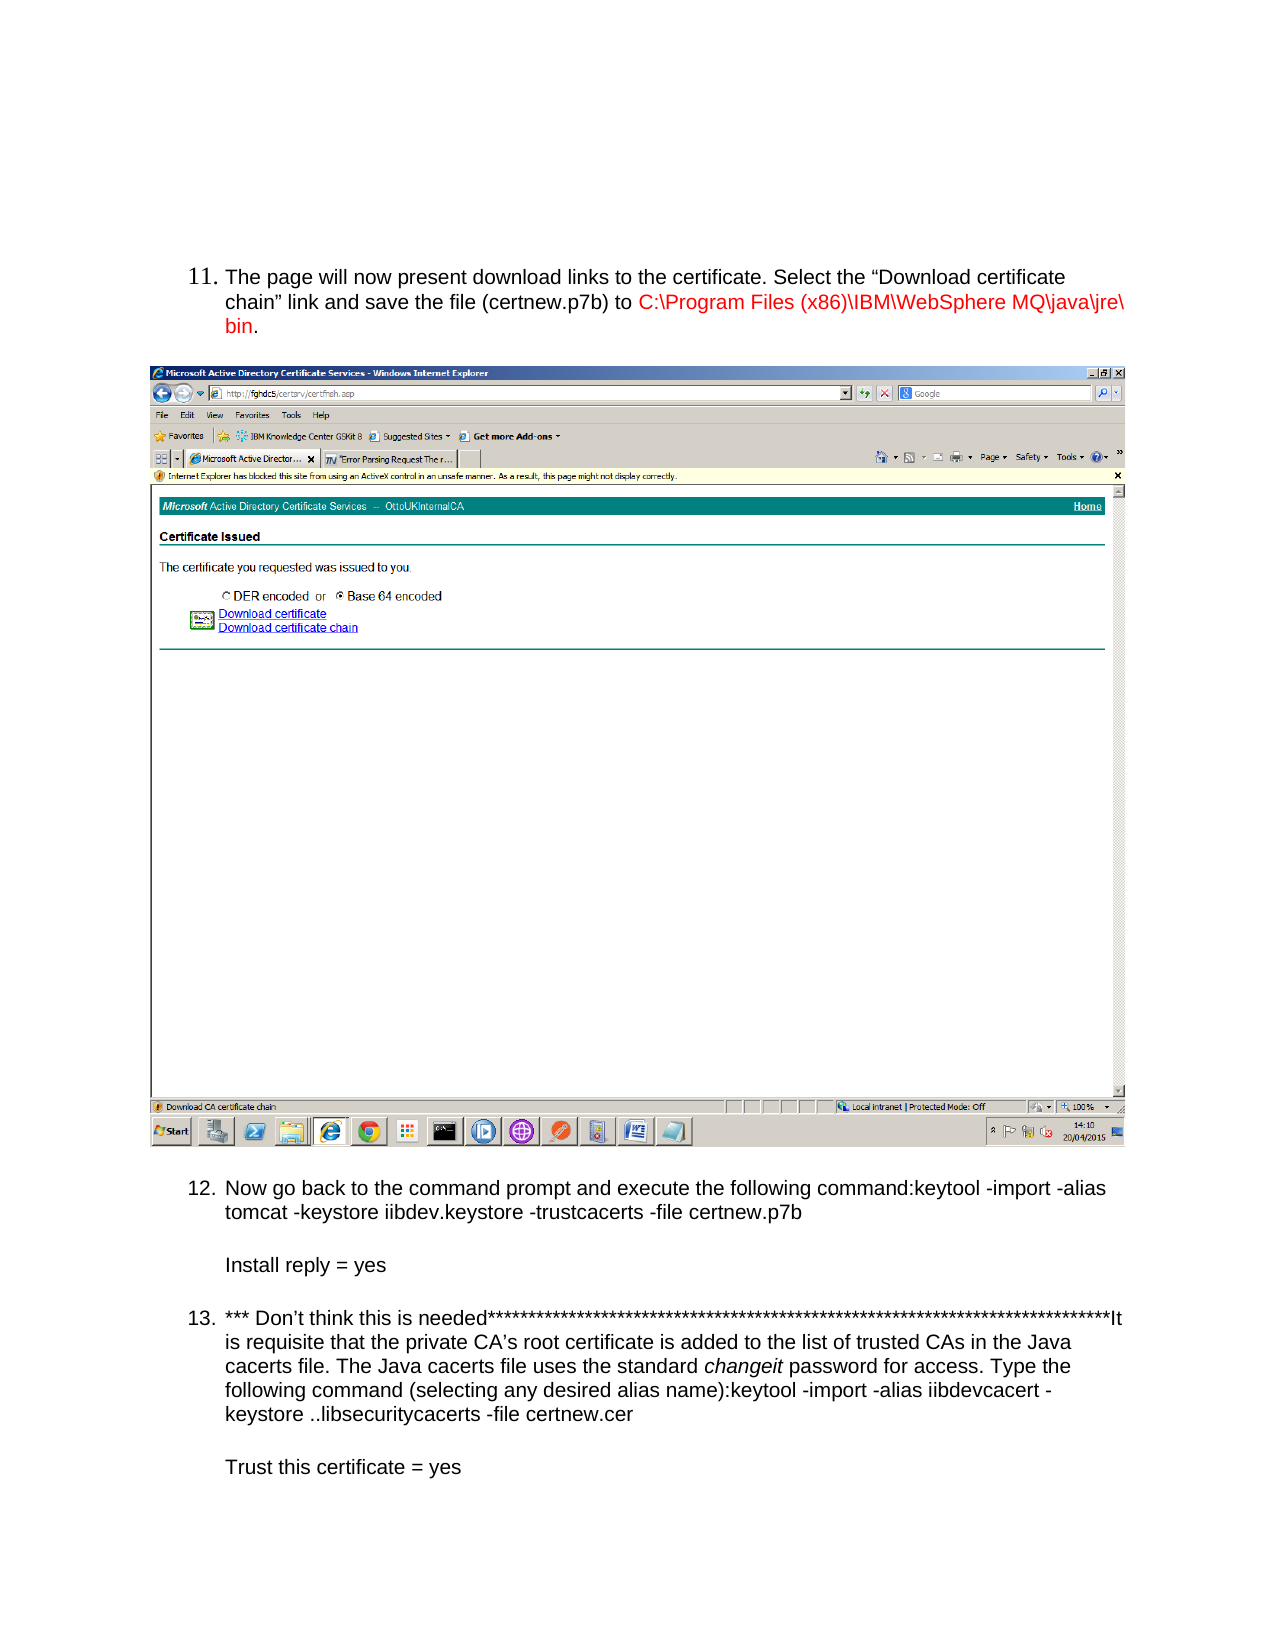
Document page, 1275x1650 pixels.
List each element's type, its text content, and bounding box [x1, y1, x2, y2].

text Install reply = yes [225, 1253, 1125, 1277]
list Now go back to the command prompt and execute the following command:keytool -import -alias tomcat -keystore iibdev.keystore -trustcacerts -file certnew.p7b [187, 1176, 1125, 1224]
list The page will now present download links to the certificate. Select the “Download certificate chain” link and save the file (certnew.p7b) to C:\Program Files (x86)\IBM\WebSphere MQ\java\jre\bin. [187, 261, 1125, 338]
text Trust this certificate = yes [225, 1455, 1125, 1479]
picture [150, 366, 1125, 1147]
list *** Don’t think this is needed*****************************************************************************It is requisite that the private CA’s root certificate is added to the list of trusted CAs in the Java cacerts file. The Java cacerts file uses the standard changeit password for access. Type the following command (selecting any desired alias name):keytool -import -alias iibdevcacert -keystore ..libsecuritycacerts -file certnew.cer [187, 1306, 1125, 1426]
